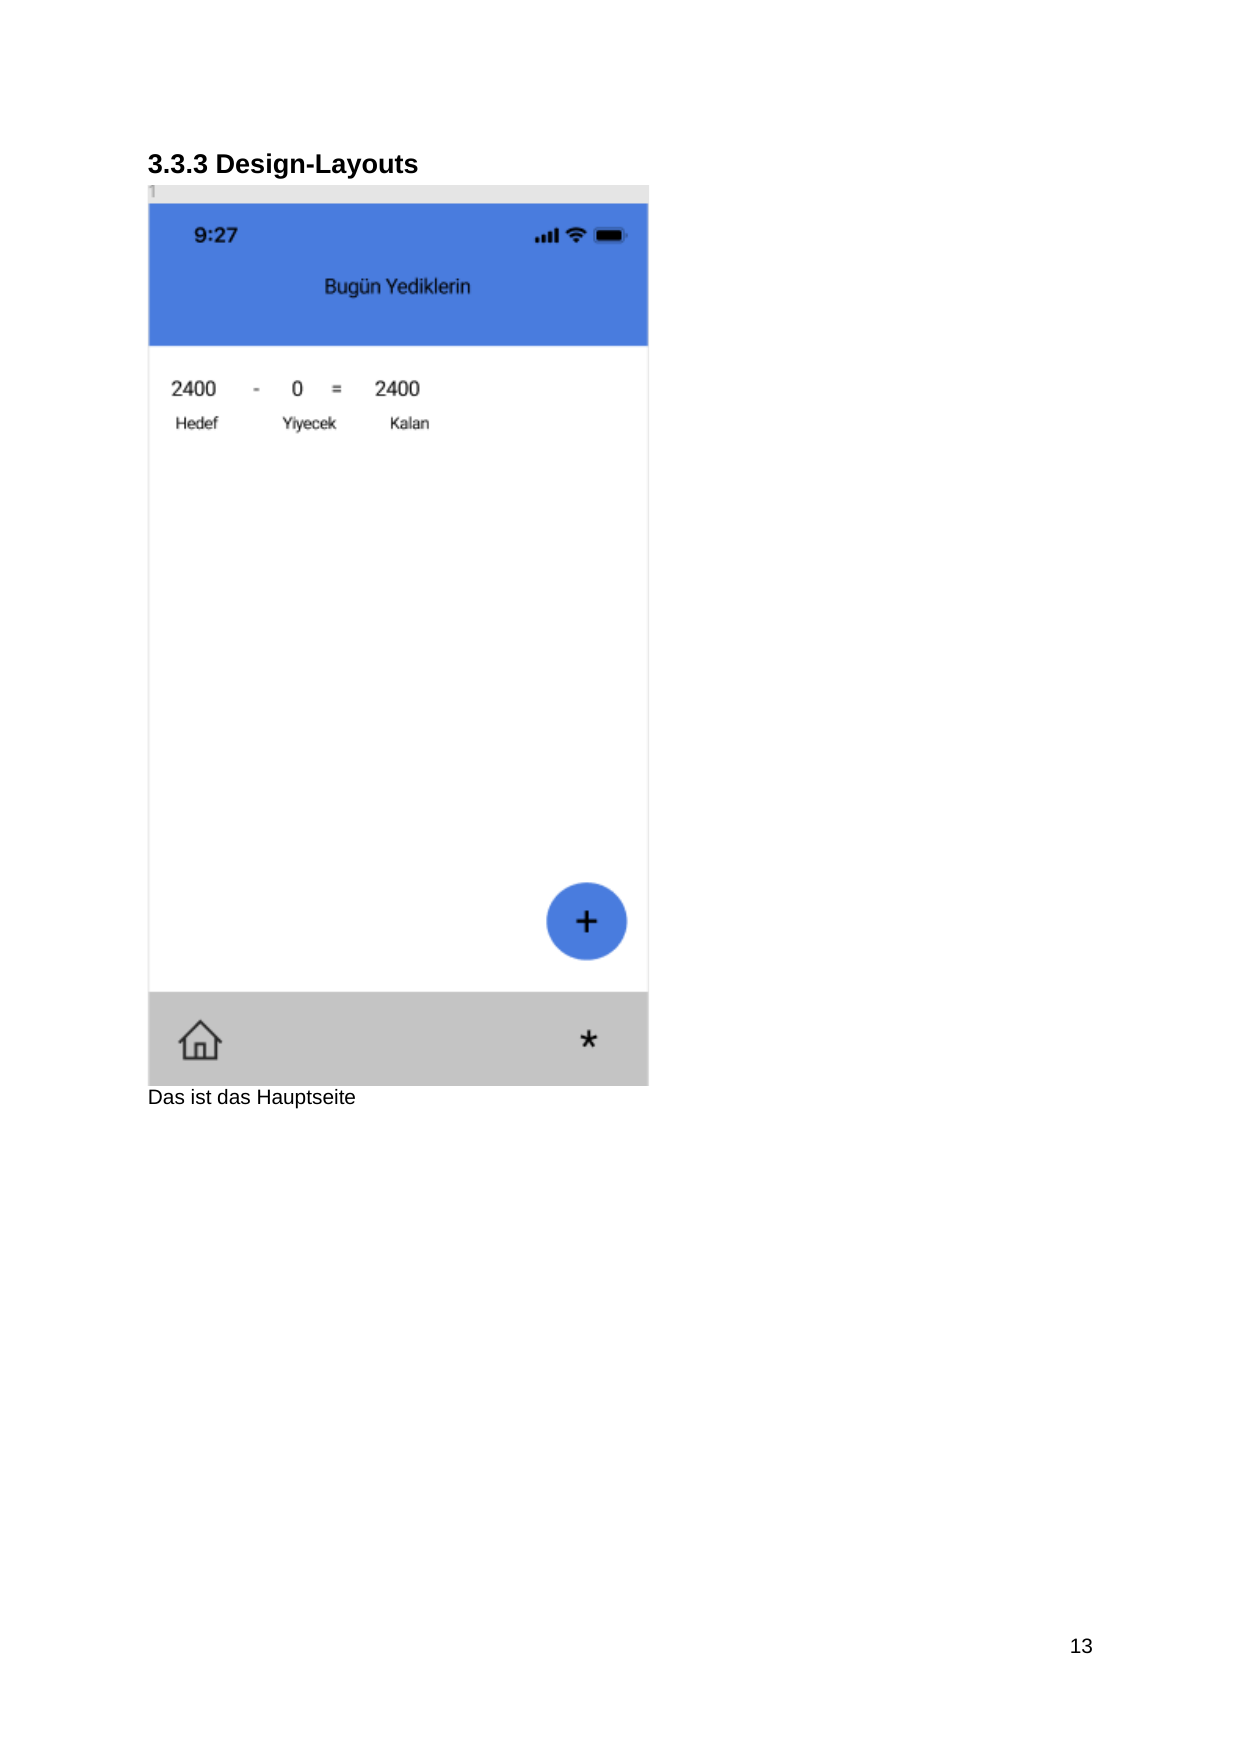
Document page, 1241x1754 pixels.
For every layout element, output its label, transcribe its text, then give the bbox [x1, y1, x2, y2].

text Das ist das Hauptseite [148, 1085, 1092, 1109]
picture [147, 185, 650, 1086]
subtitle 3.3.3 Design-Layouts [148, 148, 1092, 179]
